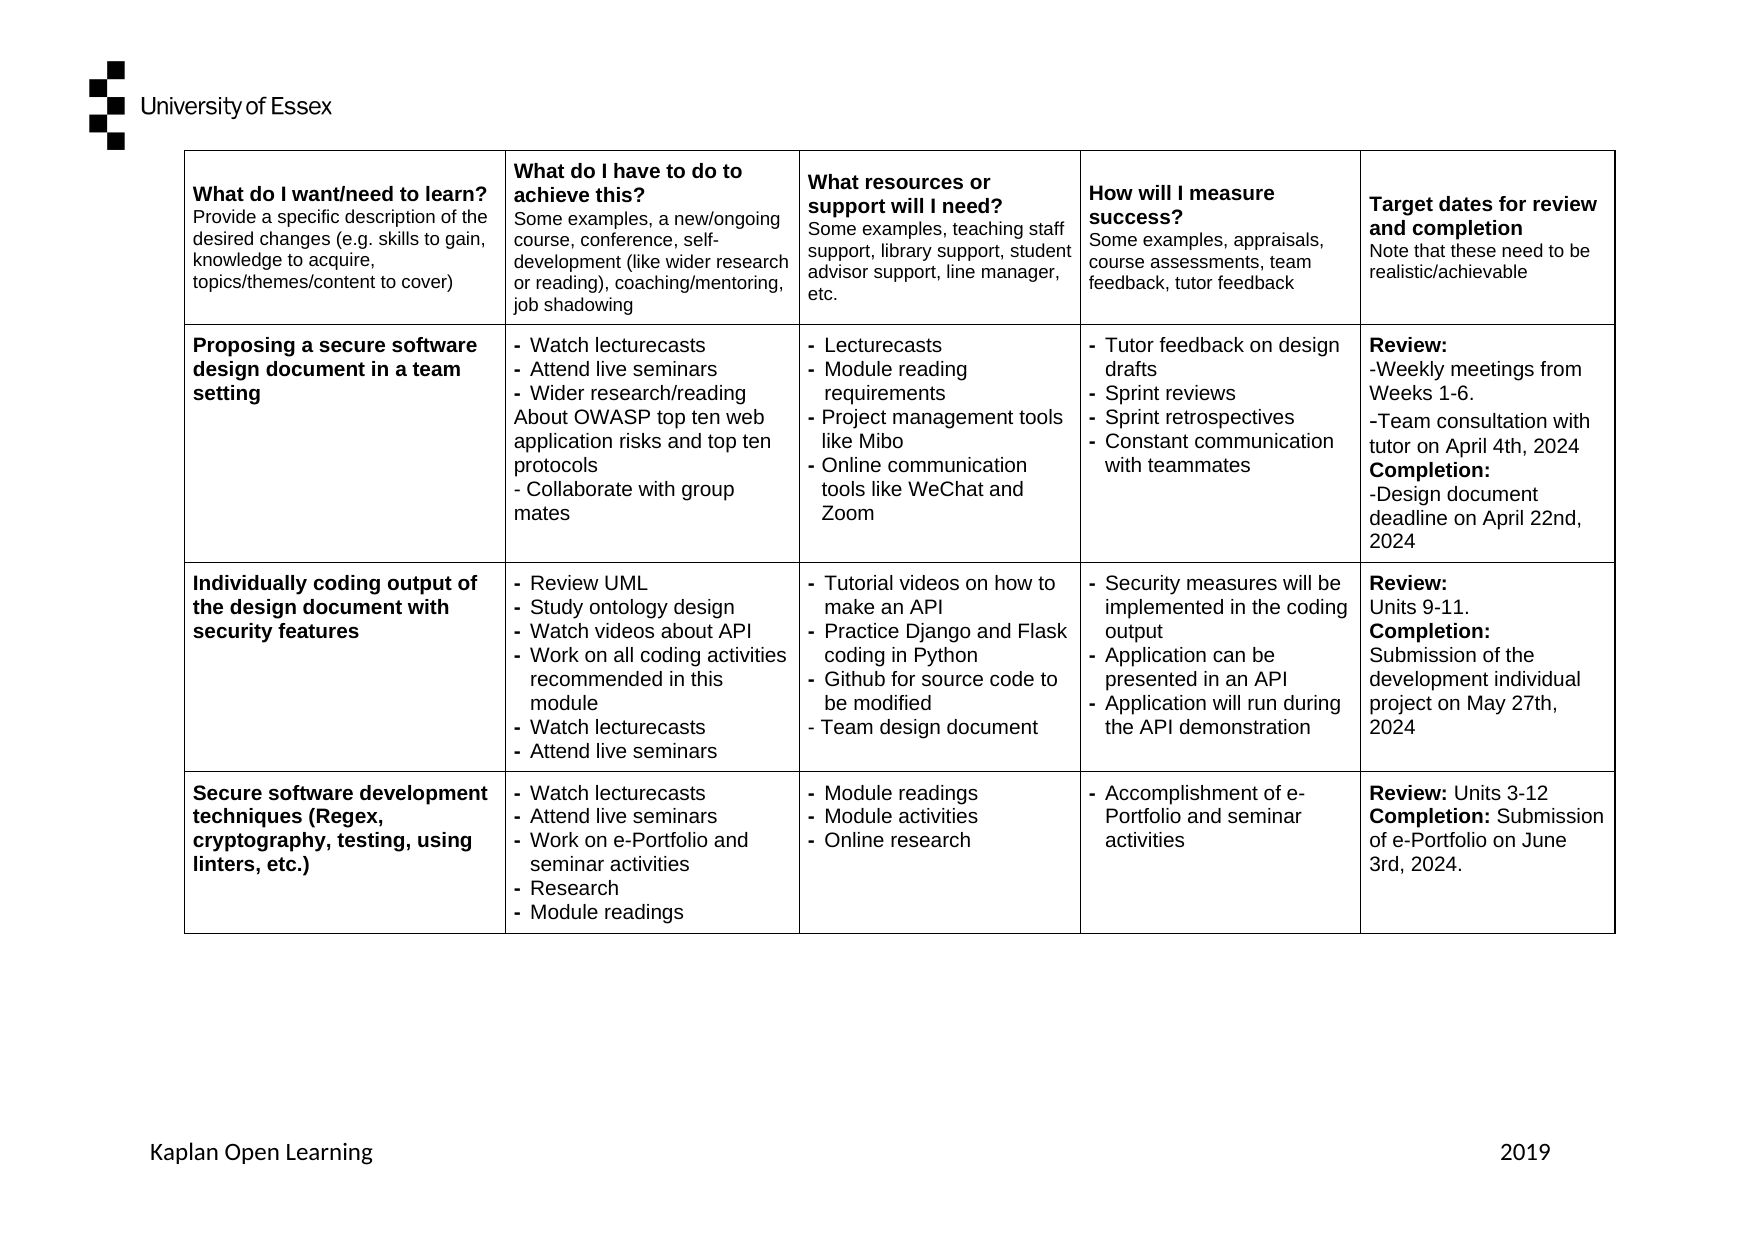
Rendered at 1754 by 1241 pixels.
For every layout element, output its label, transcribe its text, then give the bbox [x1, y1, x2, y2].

table_cell Tutorial videos on how to make an API Practice Django and Flask coding in Python Github for source code to be modified - Team design document [800, 563, 1080, 771]
table_cell Secure software development techniques (Regex, cryptography, testing, using linters, etc.) [185, 772, 505, 932]
table_cell Review: Units 9-11. Completion: Submission of the development individual project on May 27th, 2024 [1361, 563, 1614, 771]
table_header What resources or support will I need? Some examples, teaching staff support, library support, student advisor support, line manager, etc. [800, 151, 1080, 323]
table_cell Module readings Module activities Online research [800, 772, 1080, 932]
table_cell Watch lecturecasts Attend live seminars Work on e-Portfolio and seminar activities Research Module readings [506, 772, 799, 932]
table_cell Review UML Study ontology design Watch videos about API Work on all coding activities recommended in this module Watch lecturecasts Attend live seminars [506, 563, 799, 771]
table_cell Proposing a secure software design document in a team setting [185, 325, 505, 562]
table_header What do I have to do to achieve this? Some examples, a new/ongoing course, conference, self-development (like wider research or reading), coaching/mentoring, job shadowing [506, 151, 799, 323]
table_cell Security measures will be implemented in the coding output Application can be presented in an API Application will run during the API demonstration [1081, 563, 1360, 771]
table_header Target dates for review and completion Note that these need to be realistic/achievable [1361, 151, 1614, 323]
table_cell Review: Units 3-12 Completion: Submission of e-Portfolio on June 3rd, 2024. [1361, 772, 1614, 932]
table_header What do I want/need to learn? Provide a specific description of the desired changes (e.g. skills to gain, knowledge to acquire, topics/themes/content to cover) [185, 151, 505, 323]
table_cell Accomplishment of e-Portfolio and seminar activities [1081, 772, 1360, 932]
table_cell Lecturecasts Module reading requirements Project management tools like Mibo Online communication tools like WeChat and Zoom [800, 325, 1080, 562]
table_header How will I measure success? Some examples, appraisals, course assessments, team feedback, tutor feedback [1081, 151, 1360, 323]
table_cell Tutor feedback on design drafts Sprint reviews Sprint retrospectives Constant communication with teammates [1081, 325, 1360, 562]
table_cell Individually coding output of the design document with security features [185, 563, 505, 771]
picture [89, 61, 332, 150]
table_cell Review: -Weekly meetings from Weeks 1-6. -Team consultation with tutor on April 4th, 2024 Completion: -Design document deadline on April 22nd, 2024 [1361, 325, 1614, 562]
table_cell Watch lecturecasts Attend live seminars Wider research/reading About OWASP top ten web application risks and top ten protocols - Collaborate with group mates [506, 325, 799, 562]
